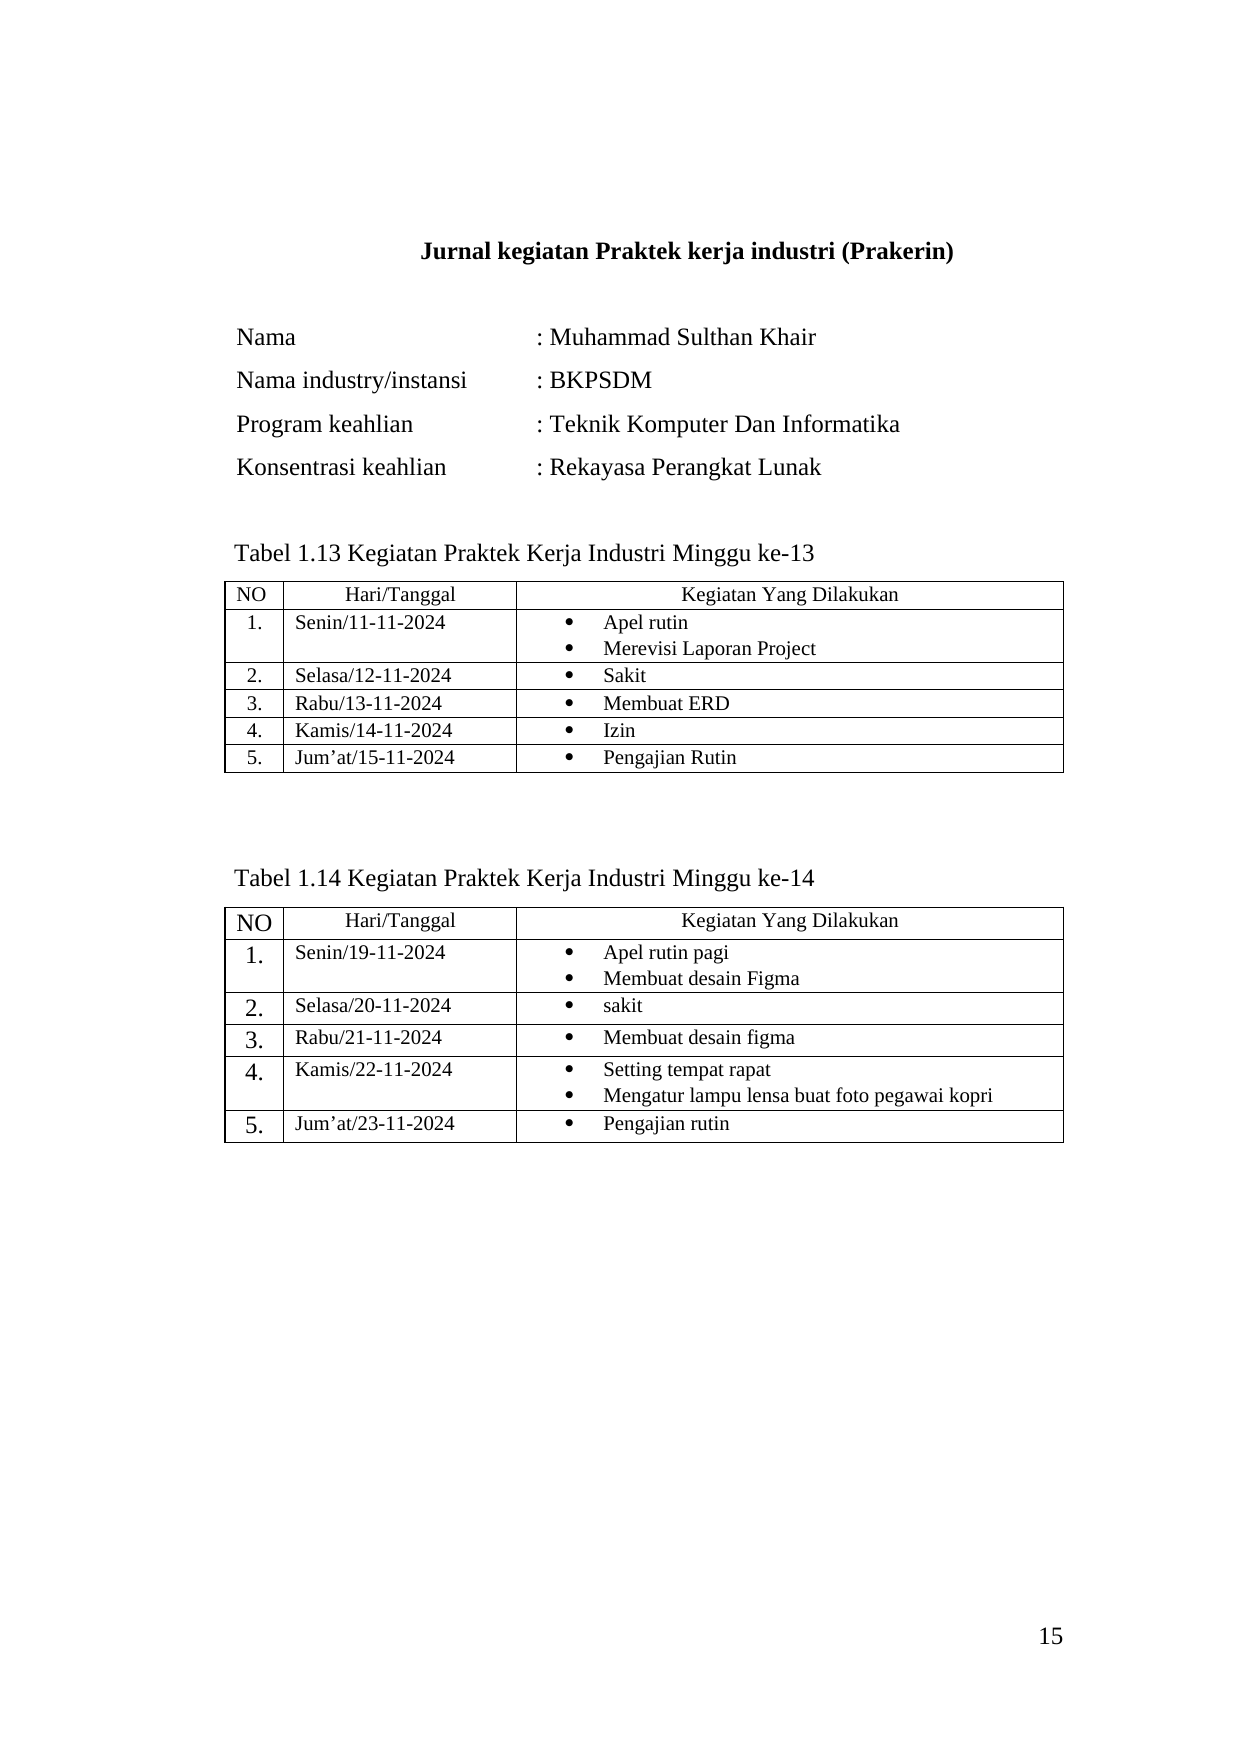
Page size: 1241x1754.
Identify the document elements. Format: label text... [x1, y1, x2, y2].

table_header Hari/Tanggal [284, 582, 516, 609]
table_cell Jum’at/15-11-2024 [284, 745, 516, 772]
table_cell 1. [226, 610, 283, 662]
text Nama : Muhammad Sulthan Khair [236, 322, 1063, 351]
table_cell Rabu/13-11-2024 [284, 690, 516, 717]
text Nama industry/instansi : BKPSDM [236, 366, 1063, 394]
table_cell Jum’at/23-11-2024 [284, 1111, 516, 1142]
table_cell 5. [226, 1111, 283, 1142]
table_cell 4. [226, 1057, 283, 1109]
table_cell Izin [517, 718, 1063, 744]
table_header Kegiatan Yang Dilakukan [517, 582, 1063, 609]
table_cell 1. [226, 940, 283, 992]
table_cell Selasa/20-11-2024 [284, 993, 516, 1024]
table_cell Pengajian rutin [517, 1111, 1063, 1142]
table_cell Senin/11-11-2024 [284, 610, 516, 662]
table_cell 4. [226, 718, 283, 744]
text Konsentrasi keahlian : Rekayasa Perangkat Lunak [236, 452, 1063, 481]
table_cell Pengajian Rutin [517, 745, 1063, 772]
table_header NO [226, 582, 283, 609]
table_cell Apel rutin pagi Membuat desain Figma [517, 940, 1063, 992]
table_cell Senin/19-11-2024 [284, 940, 516, 992]
table_cell sakit [517, 993, 1063, 1024]
table_cell Membuat desain figma [517, 1025, 1063, 1056]
table_cell 3. [226, 690, 283, 717]
table_header Hari/Tanggal [284, 908, 516, 939]
subtitle Tabel 1.13 Kegiatan Praktek Kerja Industri Minggu ke-13 [234, 538, 1063, 567]
table_header NO [226, 908, 283, 939]
table_cell Selasa/12-11-2024 [284, 663, 516, 689]
table_cell Rabu/21-11-2024 [284, 1025, 516, 1056]
table_cell Apel rutin Merevisi Laporan Project [517, 610, 1063, 662]
table_header Kegiatan Yang Dilakukan [517, 908, 1063, 939]
table_cell Membuat ERD [517, 690, 1063, 717]
table_cell Kamis/14-11-2024 [284, 718, 516, 744]
subtitle Tabel 1.14 Kegiatan Praktek Kerja Industri Minggu ke-14 [234, 863, 1063, 892]
text Jurnal kegiatan Praktek kerja industri (Prakerin) [311, 236, 1063, 265]
table_cell Setting tempat rapat Mengatur lampu lensa buat foto pegawai kopri [517, 1057, 1063, 1109]
table_cell Kamis/22-11-2024 [284, 1057, 516, 1109]
table_cell 5. [226, 745, 283, 772]
table_cell 2. [226, 993, 283, 1024]
table_cell 3. [226, 1025, 283, 1056]
text Program keahlian : Teknik Komputer Dan Informatika [236, 409, 1063, 437]
table_cell 2. [226, 663, 283, 689]
table_cell Sakit [517, 663, 1063, 689]
